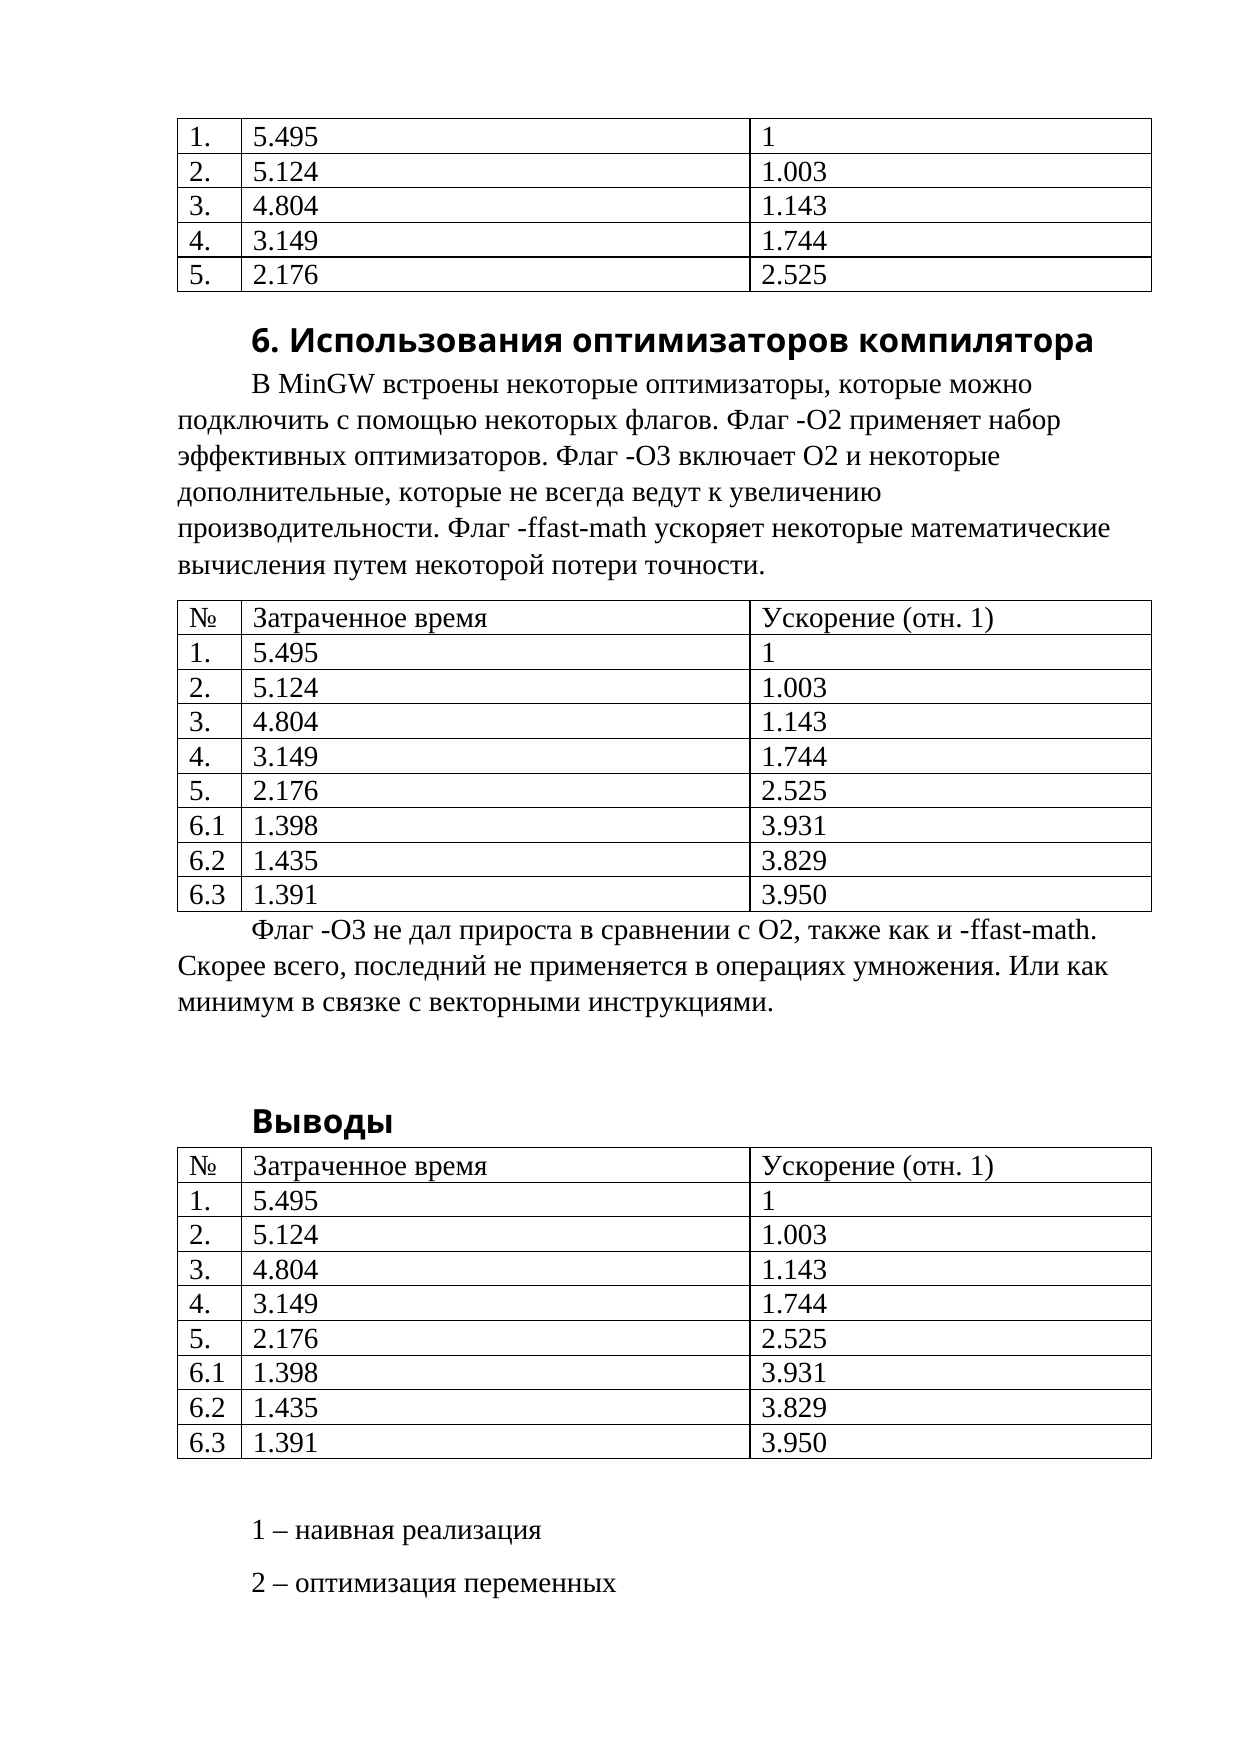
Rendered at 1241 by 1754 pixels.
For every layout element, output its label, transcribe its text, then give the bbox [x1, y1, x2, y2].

table_cell 1.744 [751, 739, 1151, 772]
table_cell 1.143 [751, 704, 1151, 738]
table_cell 1.435 [242, 843, 749, 876]
table_cell 3. [178, 188, 241, 222]
table_cell 5.495 [242, 1183, 749, 1216]
table_cell 5.495 [242, 635, 749, 669]
table_cell 1.744 [751, 223, 1151, 256]
table_cell 3.829 [751, 1390, 1151, 1424]
table_cell 3. [178, 1252, 241, 1285]
table_cell 3.149 [242, 223, 749, 256]
table_cell 3.149 [242, 739, 749, 772]
table_cell 1.391 [242, 877, 749, 911]
table_cell 2.525 [751, 774, 1151, 807]
table_cell 5.124 [242, 670, 749, 703]
table_header № [178, 1148, 241, 1182]
table_cell 3.149 [242, 1286, 749, 1320]
table_cell 3.950 [751, 877, 1151, 911]
table_cell 3.950 [751, 1425, 1151, 1458]
table_cell 1.143 [751, 188, 1151, 222]
table_cell 4.804 [242, 704, 749, 738]
table_cell 5.124 [242, 154, 749, 187]
table_cell 2.176 [242, 1321, 749, 1354]
table_cell 1 [751, 1183, 1151, 1216]
subtitle Использования оптимизаторов компилятора [251, 317, 1152, 362]
table_cell 1 [751, 635, 1151, 669]
table_cell 2. [178, 154, 241, 187]
table_cell 1.003 [751, 670, 1151, 703]
table_cell 6.3 [178, 1425, 241, 1458]
table_cell 6.2 [178, 1390, 241, 1424]
table_cell 4. [178, 1286, 241, 1320]
table_cell 2.176 [242, 258, 749, 291]
table_cell 3.931 [751, 808, 1151, 842]
table_cell 2.525 [751, 1321, 1151, 1354]
table_cell 4. [178, 739, 241, 772]
table_header Ускорение (отн. 1) [751, 601, 1151, 634]
table_cell 2. [178, 1217, 241, 1251]
table_cell 6.1 [178, 808, 241, 842]
table_cell 4.804 [242, 188, 749, 222]
table_header Затраченное время [242, 601, 749, 634]
table_cell 5.124 [242, 1217, 749, 1251]
table_cell 1 [751, 119, 1151, 153]
table_cell 5. [178, 774, 241, 807]
table_cell 1.398 [242, 808, 749, 842]
text 2 – оптимизация переменных [177, 1565, 1152, 1598]
table_cell 6.2 [178, 843, 241, 876]
table_cell 1.003 [751, 154, 1151, 187]
table_cell 1.744 [751, 1286, 1151, 1320]
text 1 – наивная реализация [177, 1512, 1152, 1546]
table_cell 1.003 [751, 1217, 1151, 1251]
table_cell 2. [178, 670, 241, 703]
table_cell 1. [178, 635, 241, 669]
table_header Ускорение (отн. 1) [751, 1148, 1151, 1182]
text В MinGW встроены некоторые оптимизаторы, которые можно подключить с помощью некоторых флагов. Флаг -O2 применяет набор эффективных оптимизаторов. Флаг -О3 включает О2 и некоторые дополнительные, которые не всегда ведут к увеличению производительности. Флаг -ffast-math ускоряет некоторые математические вычисления путем некоторой потери точности. [177, 366, 1152, 580]
table_cell 6.3 [178, 877, 241, 911]
table_cell 5. [178, 1321, 241, 1354]
text Флаг -О3 не дал прироста в сравнении с О2, также как и -ffast-math. Скорее всего, последний не применяется в операциях умножения. Или как минимум в связке с векторными инструкциями. [177, 912, 1152, 1018]
table_cell 3. [178, 704, 241, 738]
table_cell 4.804 [242, 1252, 749, 1285]
table_header Затраченное время [242, 1148, 749, 1182]
table_cell 1.398 [242, 1356, 749, 1389]
table_cell 5. [178, 258, 241, 291]
table_cell 1. [178, 1183, 241, 1216]
table_cell 1.435 [242, 1390, 749, 1424]
table_cell 5.495 [242, 119, 749, 153]
table_cell 1.143 [751, 1252, 1151, 1285]
table_cell 3.931 [751, 1356, 1151, 1389]
table_cell 2.525 [751, 258, 1151, 291]
subtitle Выводы [177, 1098, 1152, 1143]
table_header № [178, 601, 241, 634]
table_cell 1.391 [242, 1425, 749, 1458]
table_cell 3.829 [751, 843, 1151, 876]
table_cell 1. [178, 119, 241, 153]
table_cell 6.1 [178, 1356, 241, 1389]
table_cell 4. [178, 223, 241, 256]
table_cell 2.176 [242, 774, 749, 807]
